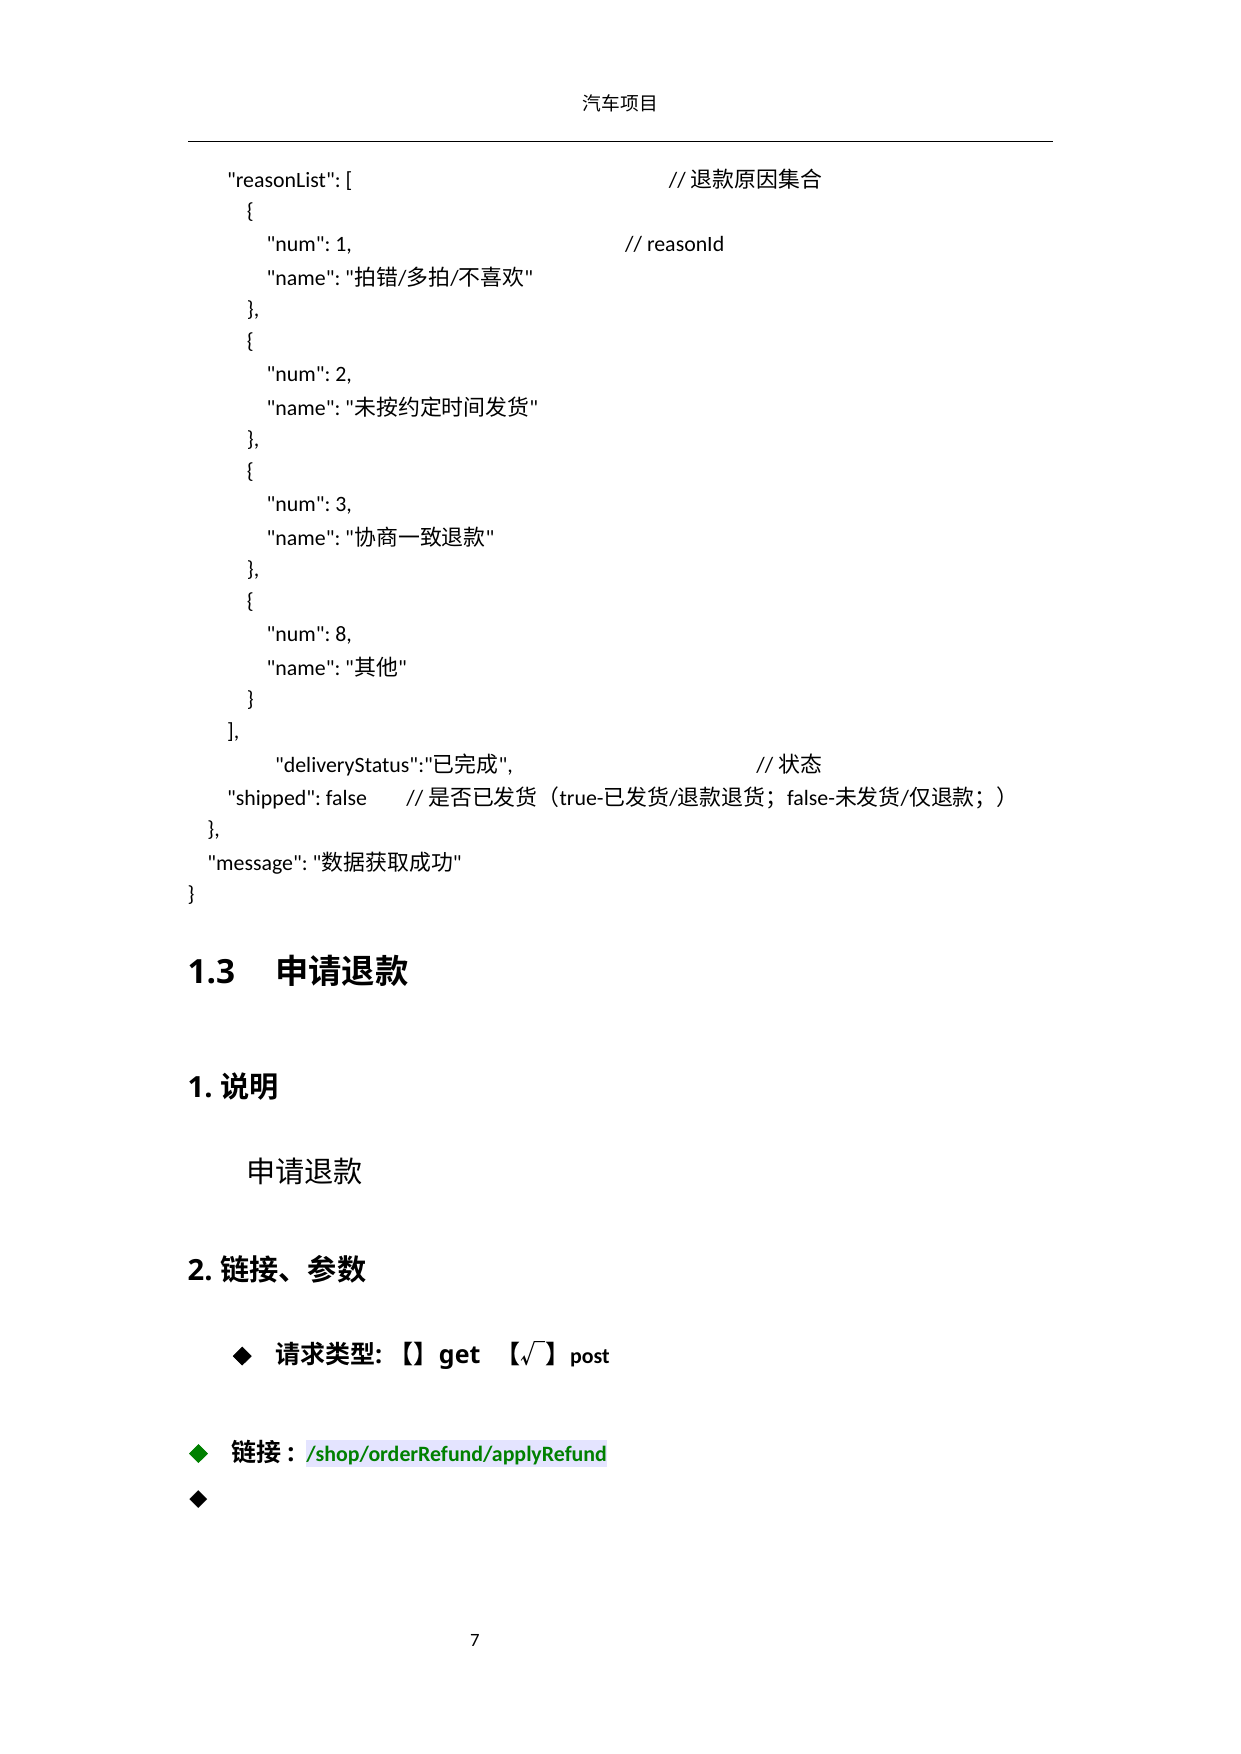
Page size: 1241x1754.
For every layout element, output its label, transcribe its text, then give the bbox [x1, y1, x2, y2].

text ], [187, 714, 1053, 747]
text "reasonList": [ // 退款原因集合 [187, 162, 1053, 194]
text { [187, 454, 1053, 487]
text 申请退款 [187, 1138, 1053, 1203]
text "num": 8, [187, 617, 1053, 649]
text "shipped": false // 是否已发货（true-已发货/退款退货；false-未发货/仅退款；） [187, 779, 1053, 812]
text } [187, 682, 1053, 714]
text }, [187, 422, 1053, 454]
text 申请退款 [187, 937, 1053, 1002]
text }, [187, 552, 1053, 584]
list 请求类型: 【】get 【√】post [187, 1321, 1053, 1386]
text "message": "数据获取成功" [187, 844, 1053, 877]
text "name": "其他" [187, 649, 1053, 682]
text "name": "未按约定时间发货" [187, 389, 1053, 422]
list 说明 [187, 1064, 1053, 1106]
list 链接 : /shop/orderRefund/applyRefund [187, 1418, 1053, 1483]
text "num": 1, // reasonId [187, 227, 1053, 259]
text }, [187, 292, 1053, 324]
text { [187, 584, 1053, 617]
text }, [187, 812, 1053, 844]
text "name": "拍错/多拍/不喜欢" [187, 259, 1053, 292]
text "num": 3, [187, 487, 1053, 519]
text "name": "协商一致退款" [187, 519, 1053, 552]
text "num": 2, [187, 357, 1053, 389]
text "deliveryStatus":"已完成", // 状态 [231, 747, 1053, 779]
text { [187, 194, 1053, 227]
text { [187, 324, 1053, 357]
text } [187, 877, 1053, 909]
list 链接、参数 [187, 1247, 1053, 1289]
